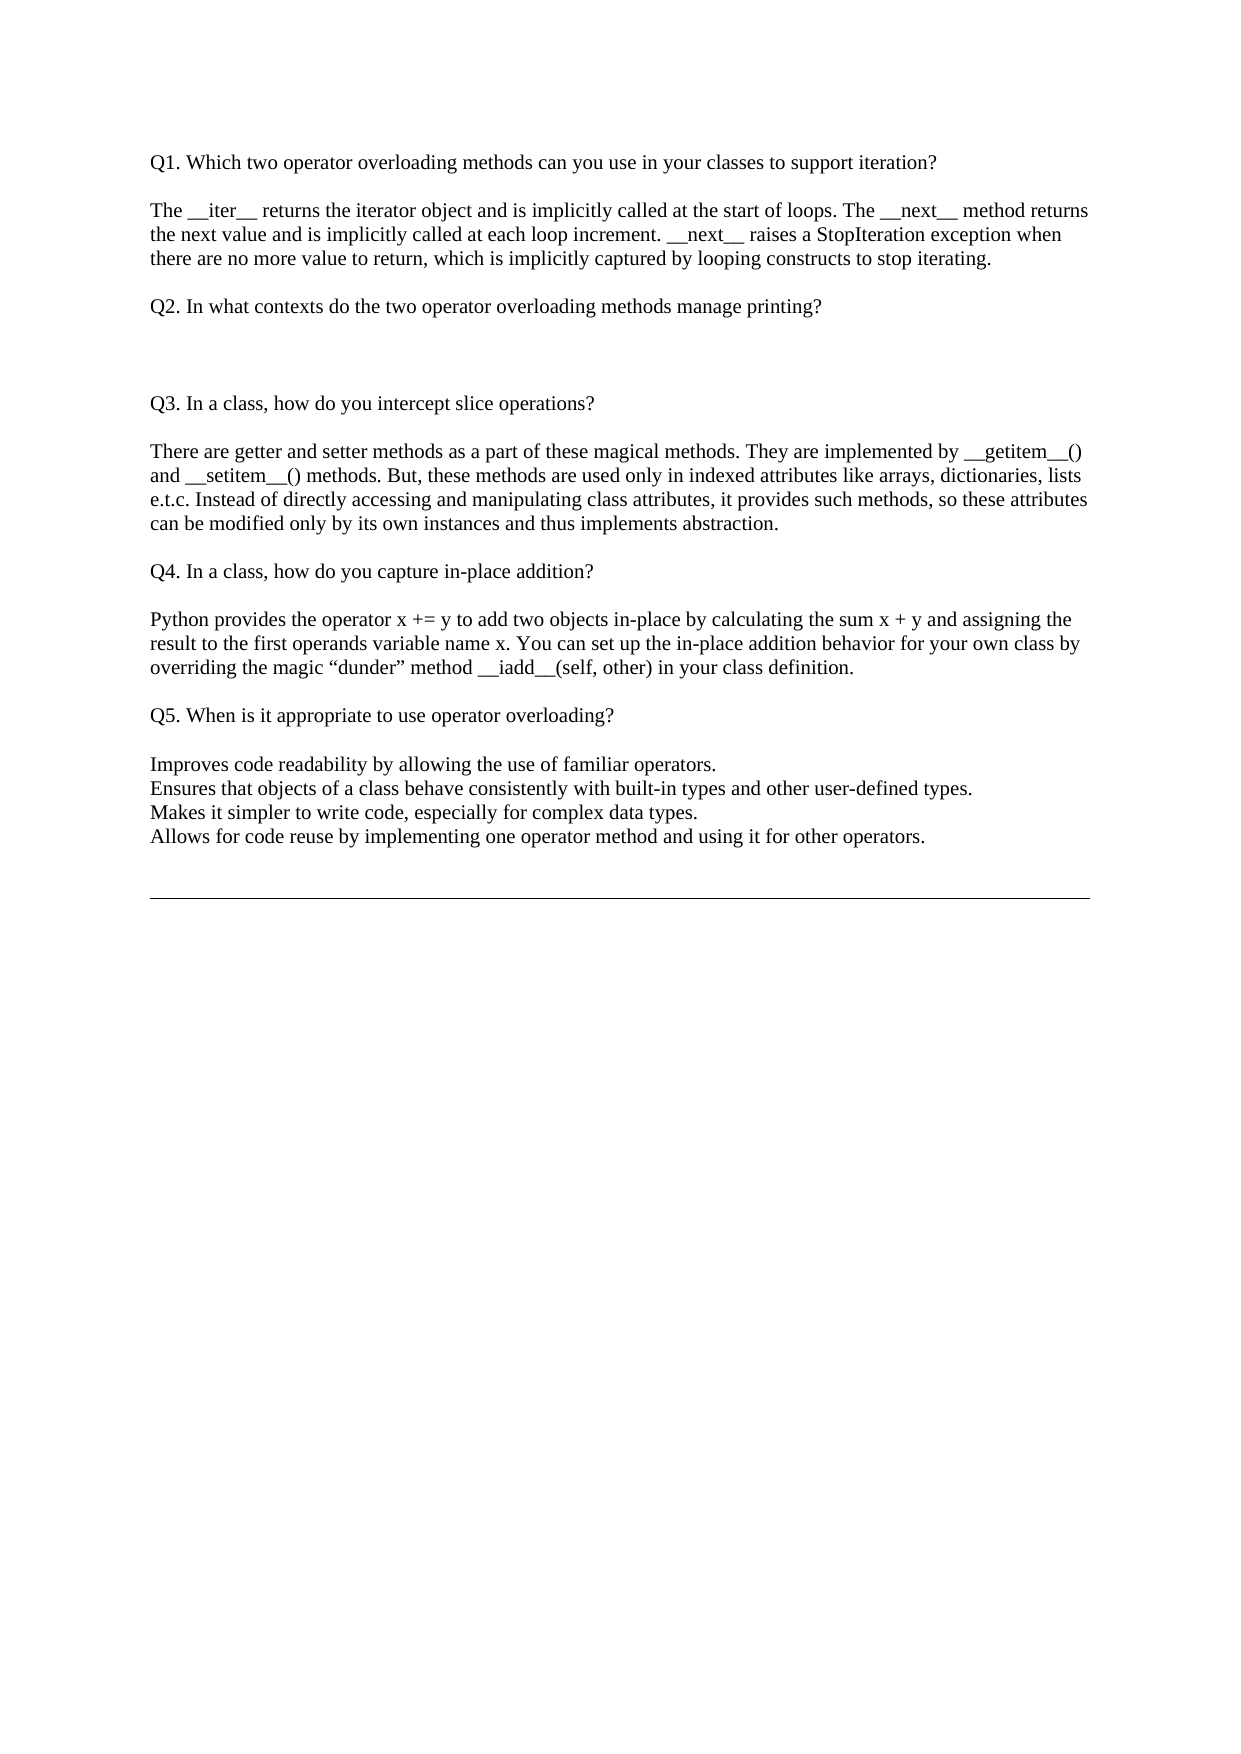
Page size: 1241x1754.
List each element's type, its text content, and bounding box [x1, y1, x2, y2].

text Allows for code reuse by implementing one operator method and using it for other operators. [150, 824, 1090, 848]
text There are getter and setter methods as a part of these magical methods. They are implemented by __getitem__() and __setitem__() methods. But, these methods are used only in indexed attributes like arrays, dictionaries, lists e.t.c. Instead of directly accessing and manipulating class attributes, it provides such methods, so these attributes can be modified only by its own instances and thus implements abstraction. [150, 439, 1090, 535]
text Makes it simpler to write code, especially for complex data types. [150, 800, 1090, 824]
text Ensures that objects of a class behave consistently with built-in types and other user-defined types. [150, 776, 1090, 800]
text Q1. Which two operator overloading methods can you use in your classes to support iteration? [150, 150, 1090, 174]
text Q5. When is it appropriate to use operator overloading? [150, 703, 1090, 727]
text The __iter__ returns the iterator object and is implicitly called at the start of loops. The __next__ method returns the next value and is implicitly called at each loop increment. __next__ raises a StopIteration exception when there are no more value to return, which is implicitly captured by looping constructs to stop iterating. [150, 198, 1090, 270]
text Q4. In a class, how do you capture in-place addition? [150, 559, 1090, 583]
text Q2. In what contexts do the two operator overloading methods manage printing? [150, 294, 1090, 318]
text Python provides the operator x += y to add two objects in-place by calculating the sum x + y and assigning the result to the first operands variable name x. You can set up the in-place addition behavior for your own class by overriding the magic “dunder” method __iadd__(self, other) in your class definition. [150, 607, 1090, 679]
text Improves code readability by allowing the use of familiar operators. [150, 752, 1090, 776]
text Q3. In a class, how do you intercept slice operations? [150, 391, 1090, 415]
